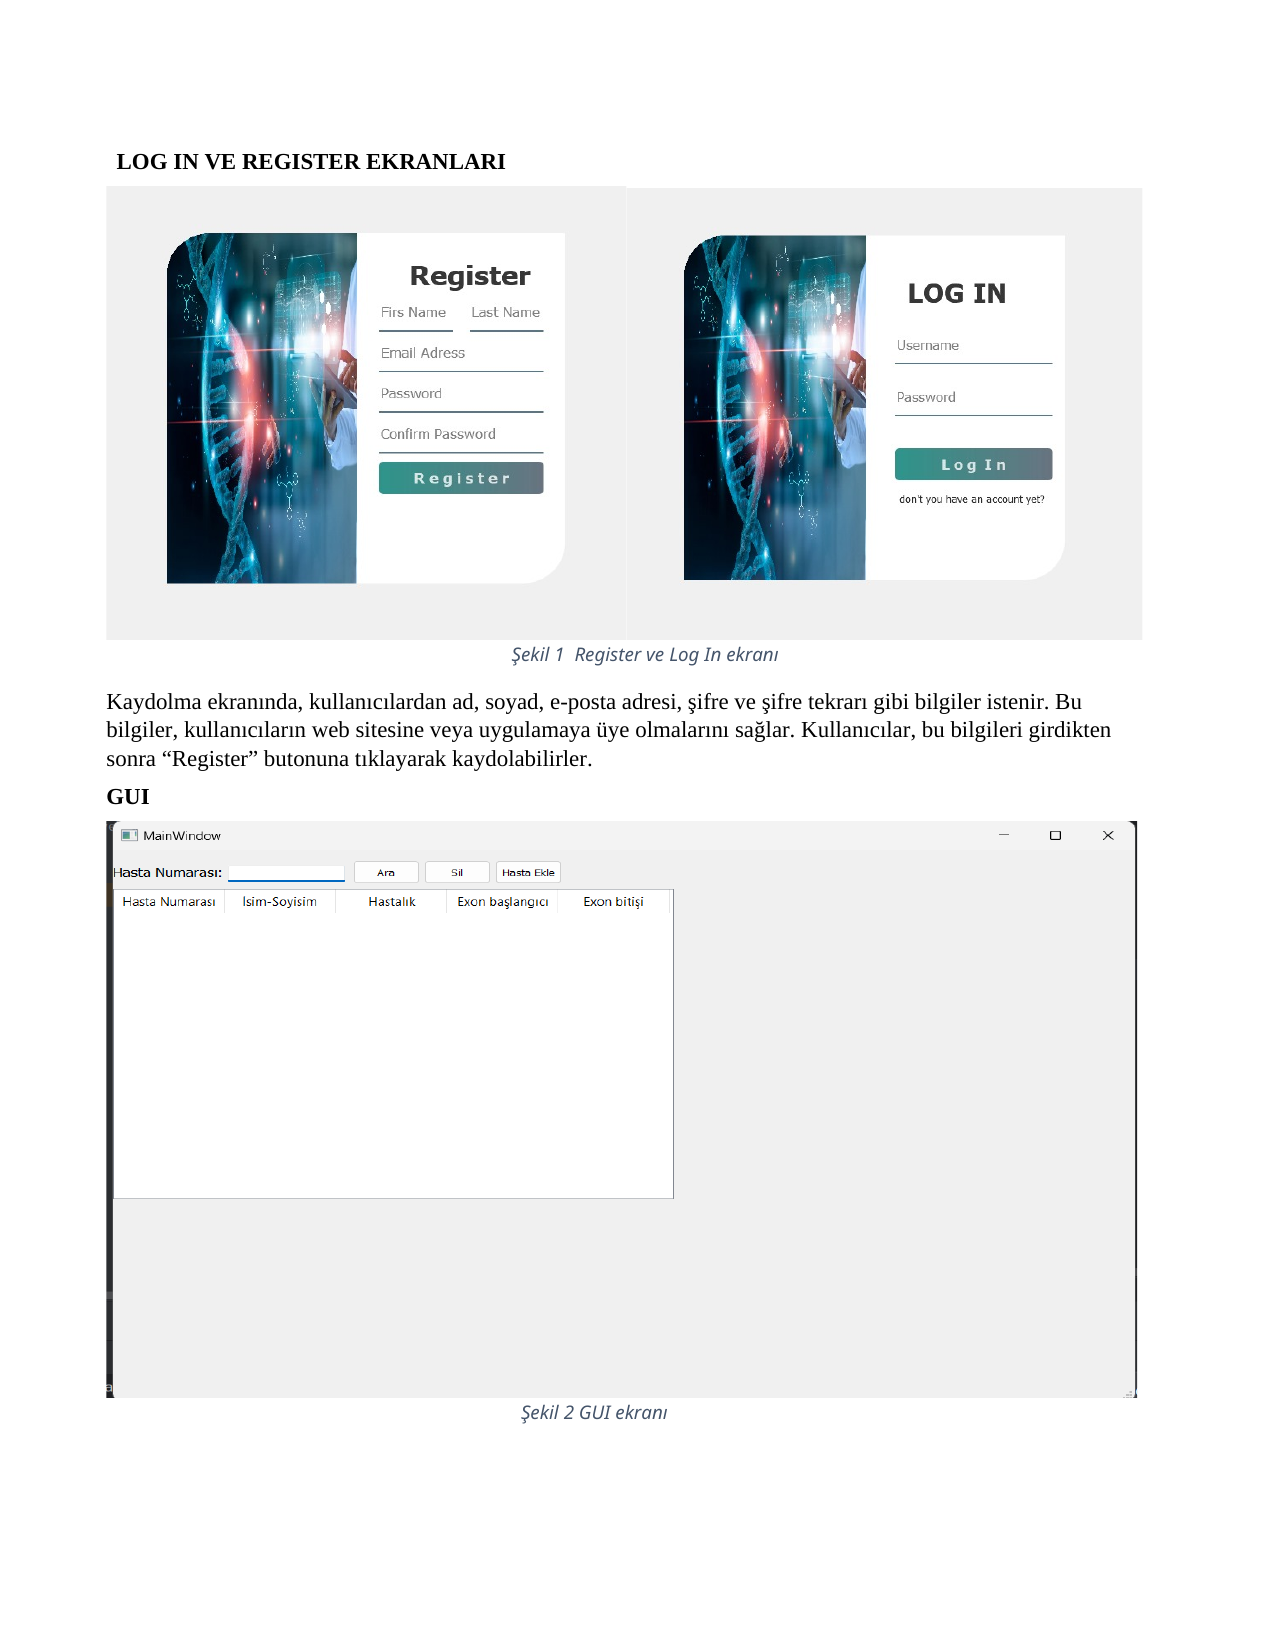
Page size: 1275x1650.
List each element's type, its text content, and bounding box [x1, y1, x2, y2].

picture [106, 186, 1143, 640]
subtitle GUI [106, 783, 1157, 809]
subtitle Kaydolma ekranında, kullanıcılardan ad, soyad, e-posta adresi, şifre ve şifre tekrarı gibi bilgiler istenir. Bu bilgiler, kullanıcıların web sitesine veya uygulamaya üye olmalarını sağlar. Kullanıcılar, bu bilgileri girdikten sonra “Register” butonuna tıklayarak kaydolabilirler. [106, 688, 1157, 771]
text Şekil 1 Register ve Log In ekranı [118, 642, 1157, 667]
text Şekil 2 GUI ekranı [118, 1400, 1157, 1425]
picture [106, 821, 1138, 1398]
subtitle LOG IN VE REGISTER EKRANLARI [116, 148, 1157, 174]
